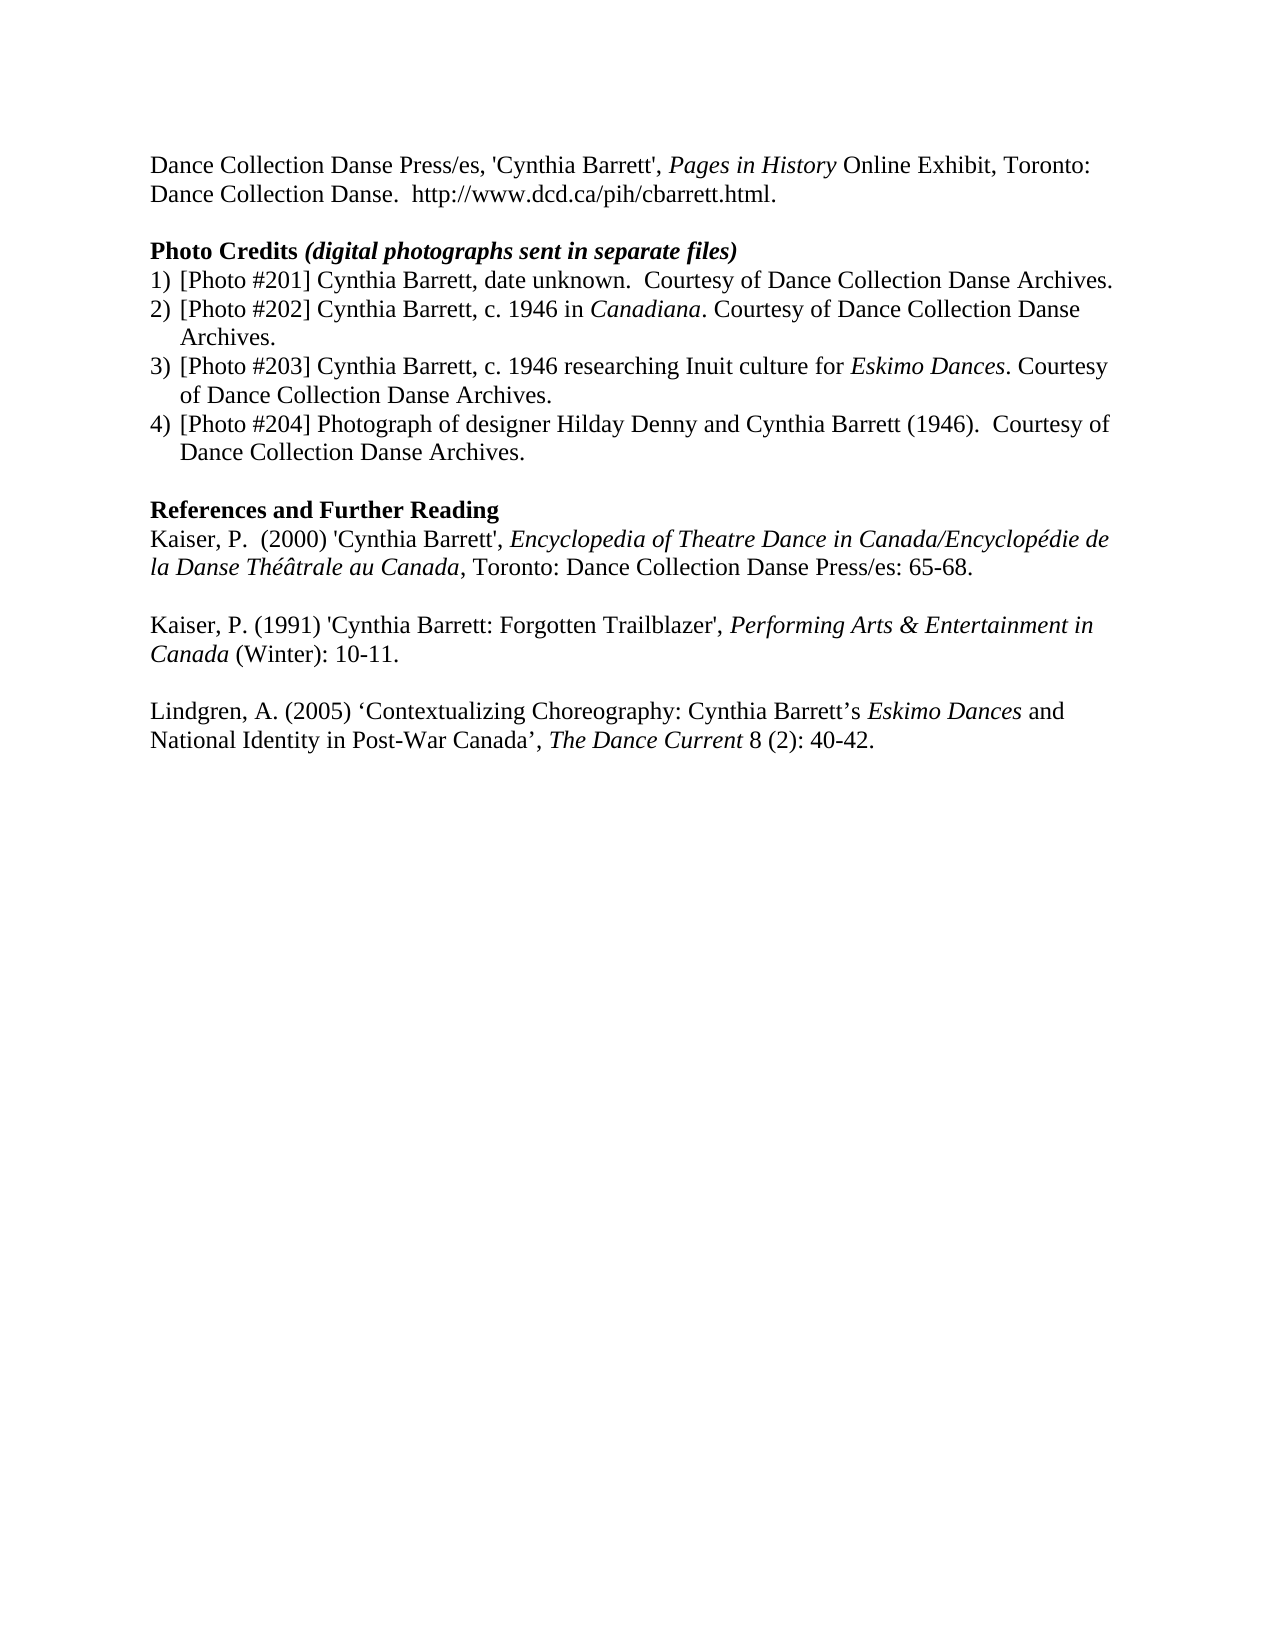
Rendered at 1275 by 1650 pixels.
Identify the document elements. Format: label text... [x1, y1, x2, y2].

list References and Further Reading [150, 495, 1125, 524]
list [Photo #201] Cynthia Barrett, date unknown. Courtesy of Dance Collection Danse Archives. [150, 265, 1125, 294]
list [Photo #202] Cynthia Barrett, c. 1946 in Canadiana. Courtesy of Dance Collection Danse Archives. [150, 294, 1125, 351]
text Lindgren, A. (2005) ‘Contextualizing Choreography: Cynthia Barrett’s Eskimo Dances and National Identity in Post-War Canada’, The Dance Current 8 (2): 40-42. [150, 696, 1125, 754]
list Kaiser, P. (1991) 'Cynthia Barrett: Forgotten Trailblazer', Performing Arts & Entertainment in Canada (Winter): 10-11. [150, 610, 1125, 667]
list Photo Credits (digital photographs sent in separate files) [150, 236, 1125, 265]
text Kaiser, P. (2000) 'Cynthia Barrett', Encyclopedia of Theatre Dance in Canada/Encyclopédie de la Danse Théâtrale au Canada, Toronto: Dance Collection Danse Press/es: 65-68. [150, 524, 1125, 581]
list [Photo #204] Photograph of designer Hilday Denny and Cynthia Barrett (1946). Courtesy of Dance Collection Danse Archives. [150, 409, 1125, 466]
list [Photo #203] Cynthia Barrett, c. 1946 researching Inuit culture for Eskimo Dances. Courtesy of Dance Collection Danse Archives. [150, 351, 1125, 409]
list Dance Collection Danse Press/es, 'Cynthia Barrett', Pages in History Online Exhibit, Toronto: Dance Collection Danse. http://www.dcd.ca/pih/cbarrett.html. [150, 150, 1125, 207]
